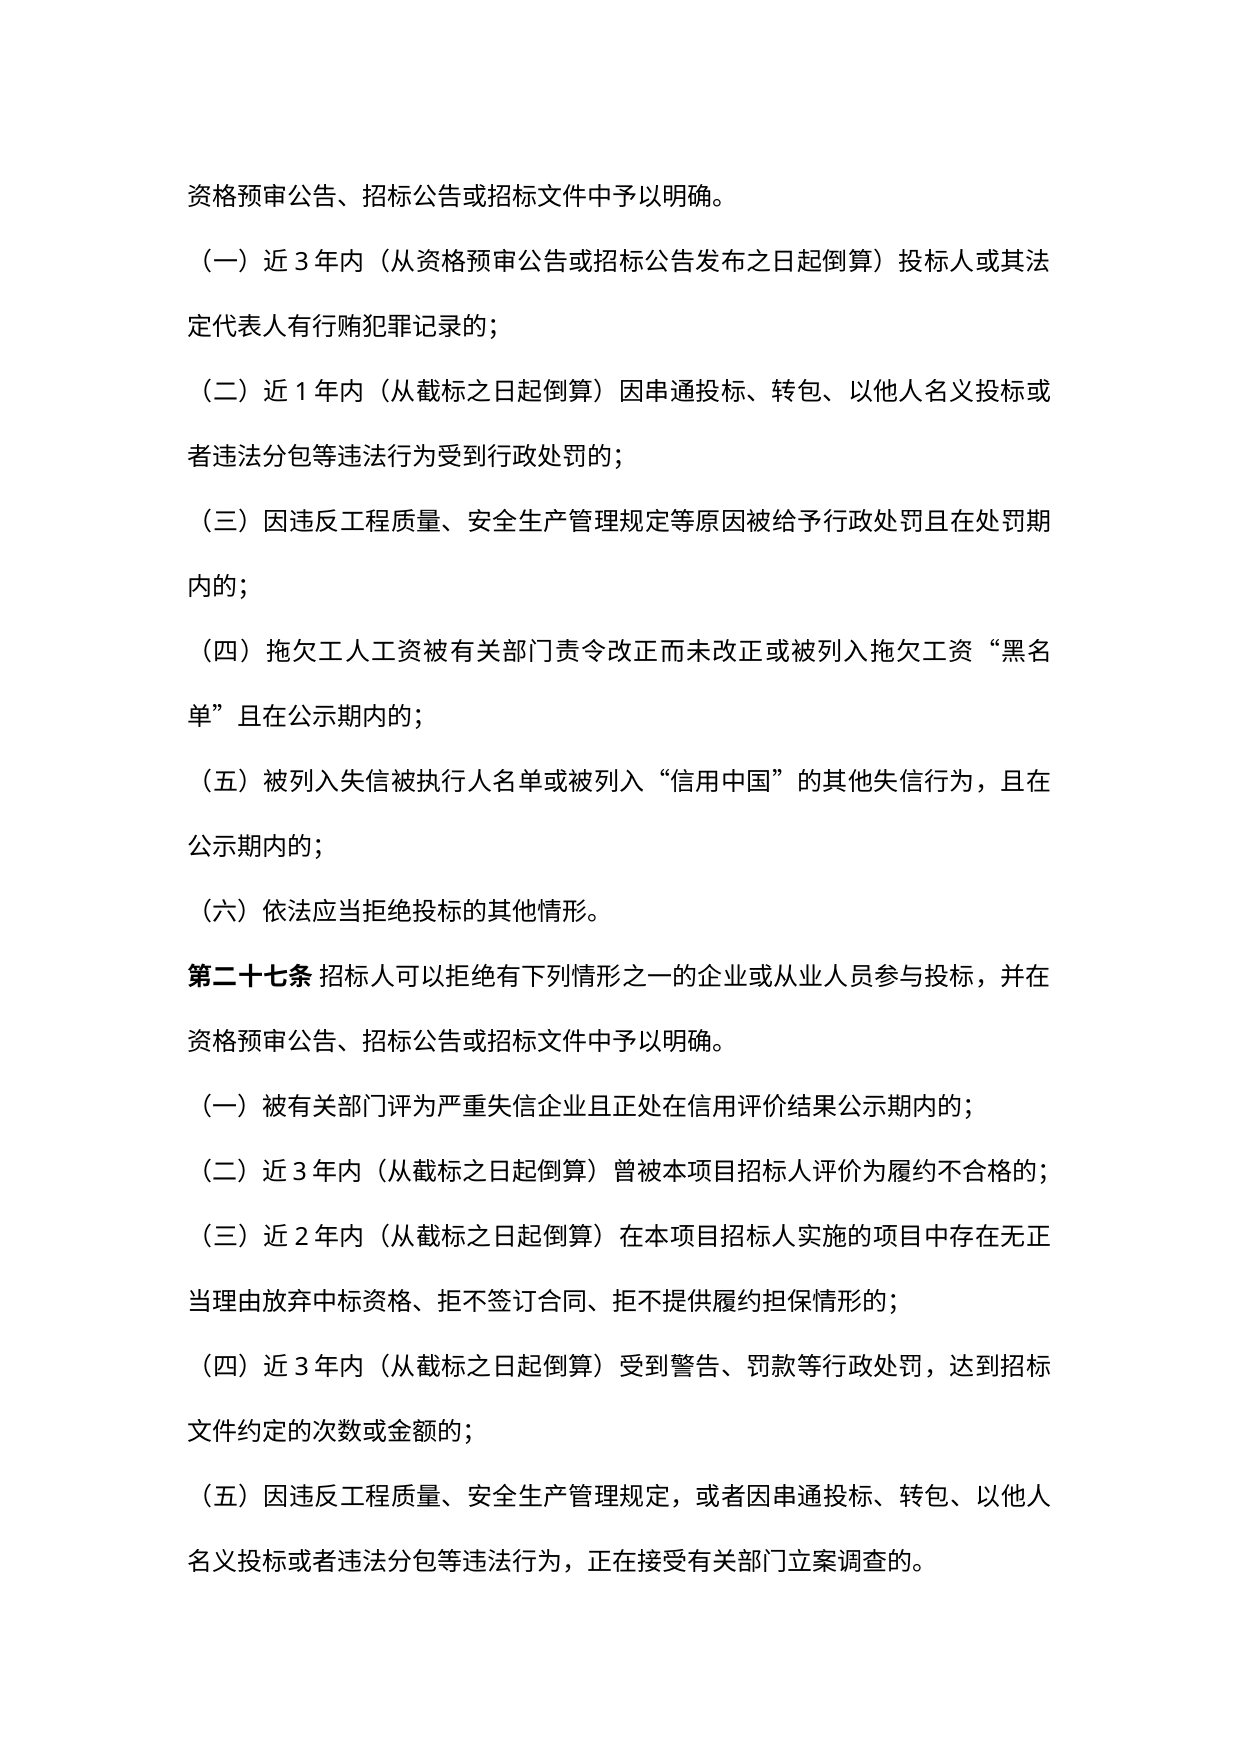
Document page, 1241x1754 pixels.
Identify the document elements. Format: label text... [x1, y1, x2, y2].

text （二）近3年内（从截标之日起倒算）曾被本项目招标人评价为履约不合格的； [187, 1137, 1053, 1202]
text （一）近3年内（从资格预审公告或招标公告发布之日起倒算）投标人或其法定代表人有行贿犯罪记录的； [187, 227, 1053, 357]
text （五）因违反工程质量、安全生产管理规定，或者因串通投标、转包、以他人名义投标或者违法分包等违法行为，正在接受有关部门立案调查的。 [187, 1462, 1053, 1592]
text （一）被有关部门评为严重失信企业且正处在信用评价结果公示期内的； [187, 1072, 1053, 1137]
text （五）被列入失信被执行人名单或被列入“信用中国”的其他失信行为，且在公示期内的； [187, 747, 1053, 877]
text （二）近1年内（从截标之日起倒算）因串通投标、转包、以他人名义投标或者违法分包等违法行为受到行政处罚的； [187, 357, 1053, 487]
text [187, 162, 1053, 227]
text （四）近3年内（从截标之日起倒算）受到警告、罚款等行政处罚，达到招标文件约定的次数或金额的； [187, 1332, 1053, 1462]
text （三）因违反工程质量、安全生产管理规定等原因被给予行政处罚且在处罚期内的； [187, 487, 1053, 617]
text （三）近2年内（从截标之日起倒算）在本项目招标人实施的项目中存在无正当理由放弃中标资格、拒不签订合同、拒不提供履约担保情形的； [187, 1202, 1053, 1332]
text （六）依法应当拒绝投标的其他情形。 [187, 877, 1053, 942]
text 第二十七条 招标人可以拒绝有下列情形之一的企业或从业人员参与投标，并在资格预审公告、招标公告或招标文件中予以明确。 [187, 942, 1053, 1072]
text （四）拖欠工人工资被有关部门责令改正而未改正或被列入拖欠工资“黑名单”且在公示期内的； [187, 617, 1053, 747]
